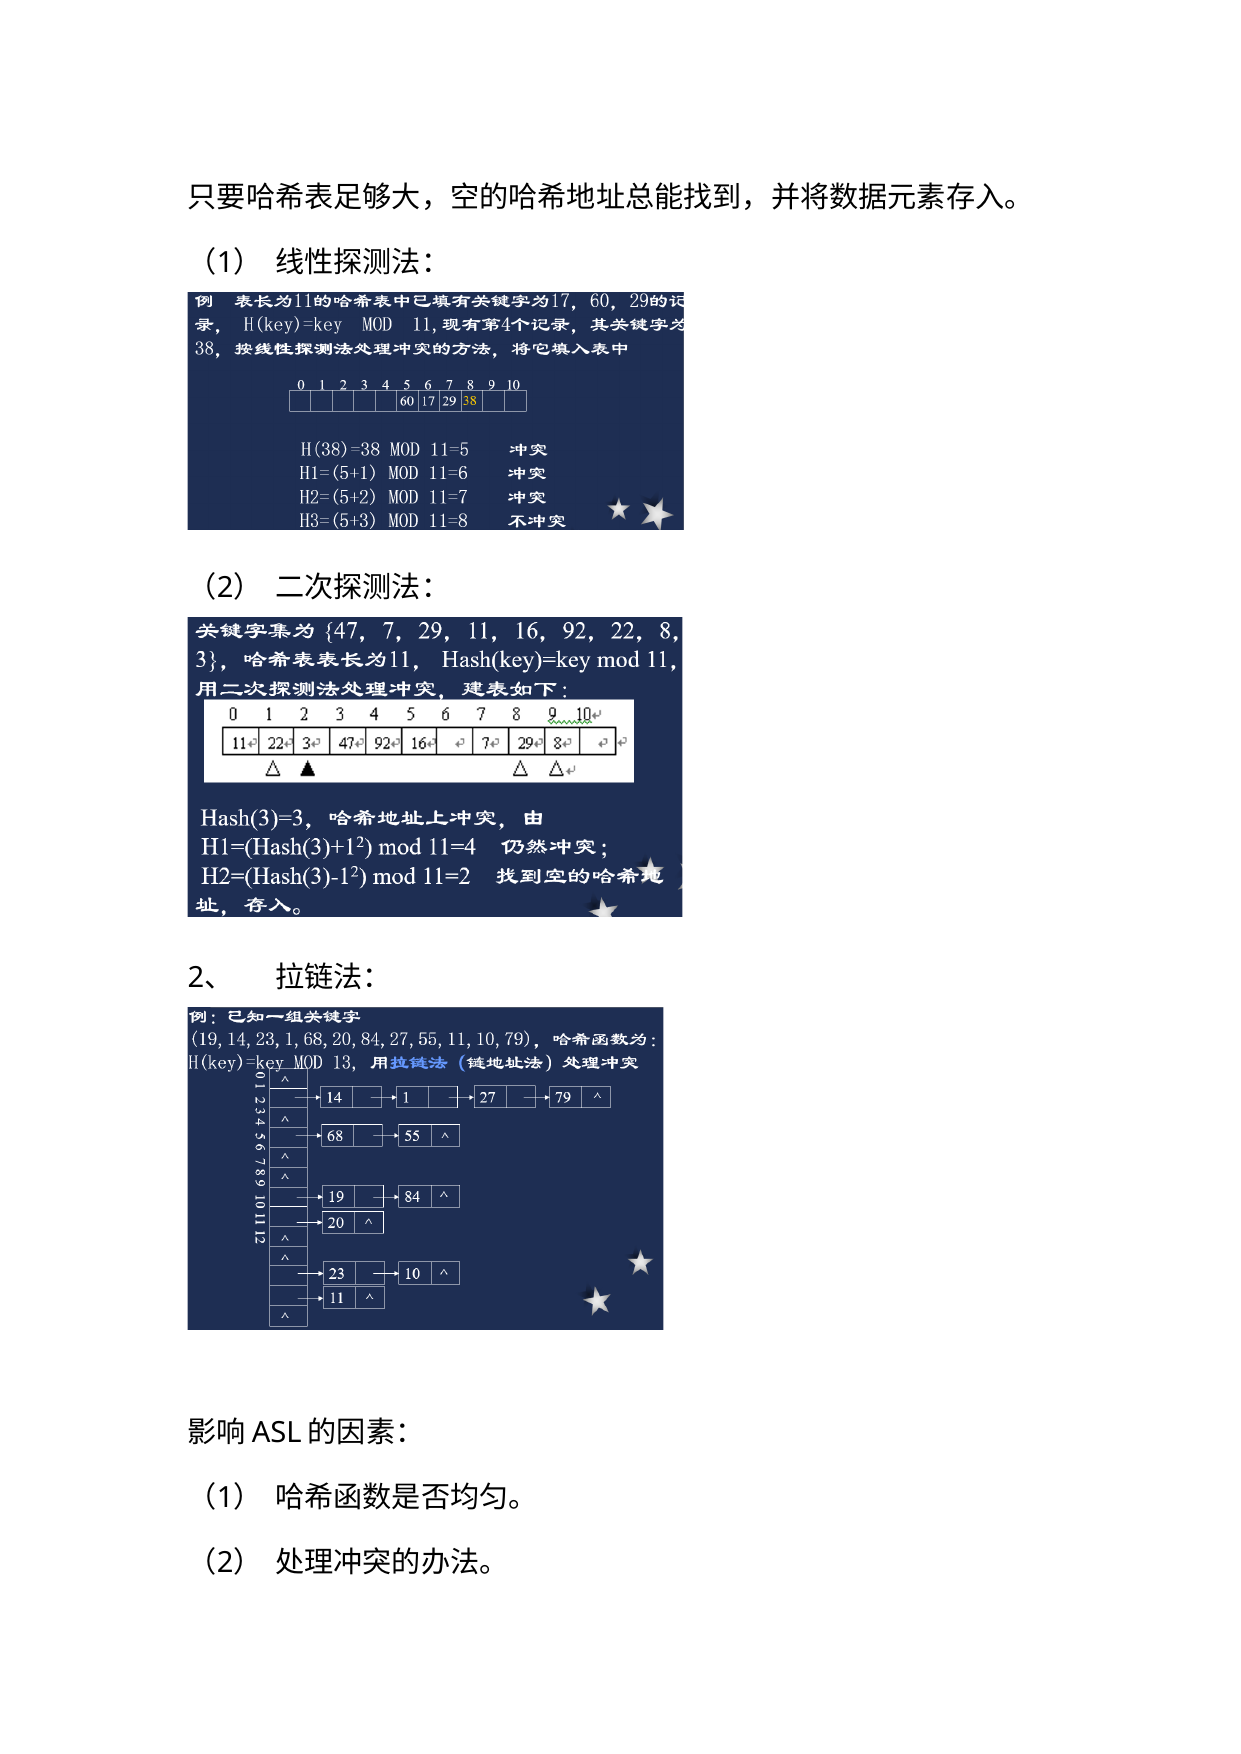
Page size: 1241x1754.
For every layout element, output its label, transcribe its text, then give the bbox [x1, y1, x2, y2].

picture [187, 292, 684, 530]
list 拉链法： [187, 942, 1053, 1007]
text 影响ASL的因素： [187, 1397, 1053, 1462]
list 线性探测法： [187, 227, 1053, 292]
picture [187, 617, 683, 917]
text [187, 162, 1053, 227]
picture [187, 1007, 664, 1330]
list 哈希函数是否均匀。 [187, 1462, 1053, 1527]
list 处理冲突的办法。 [187, 1527, 1053, 1592]
list 二次探测法： [187, 552, 1053, 617]
